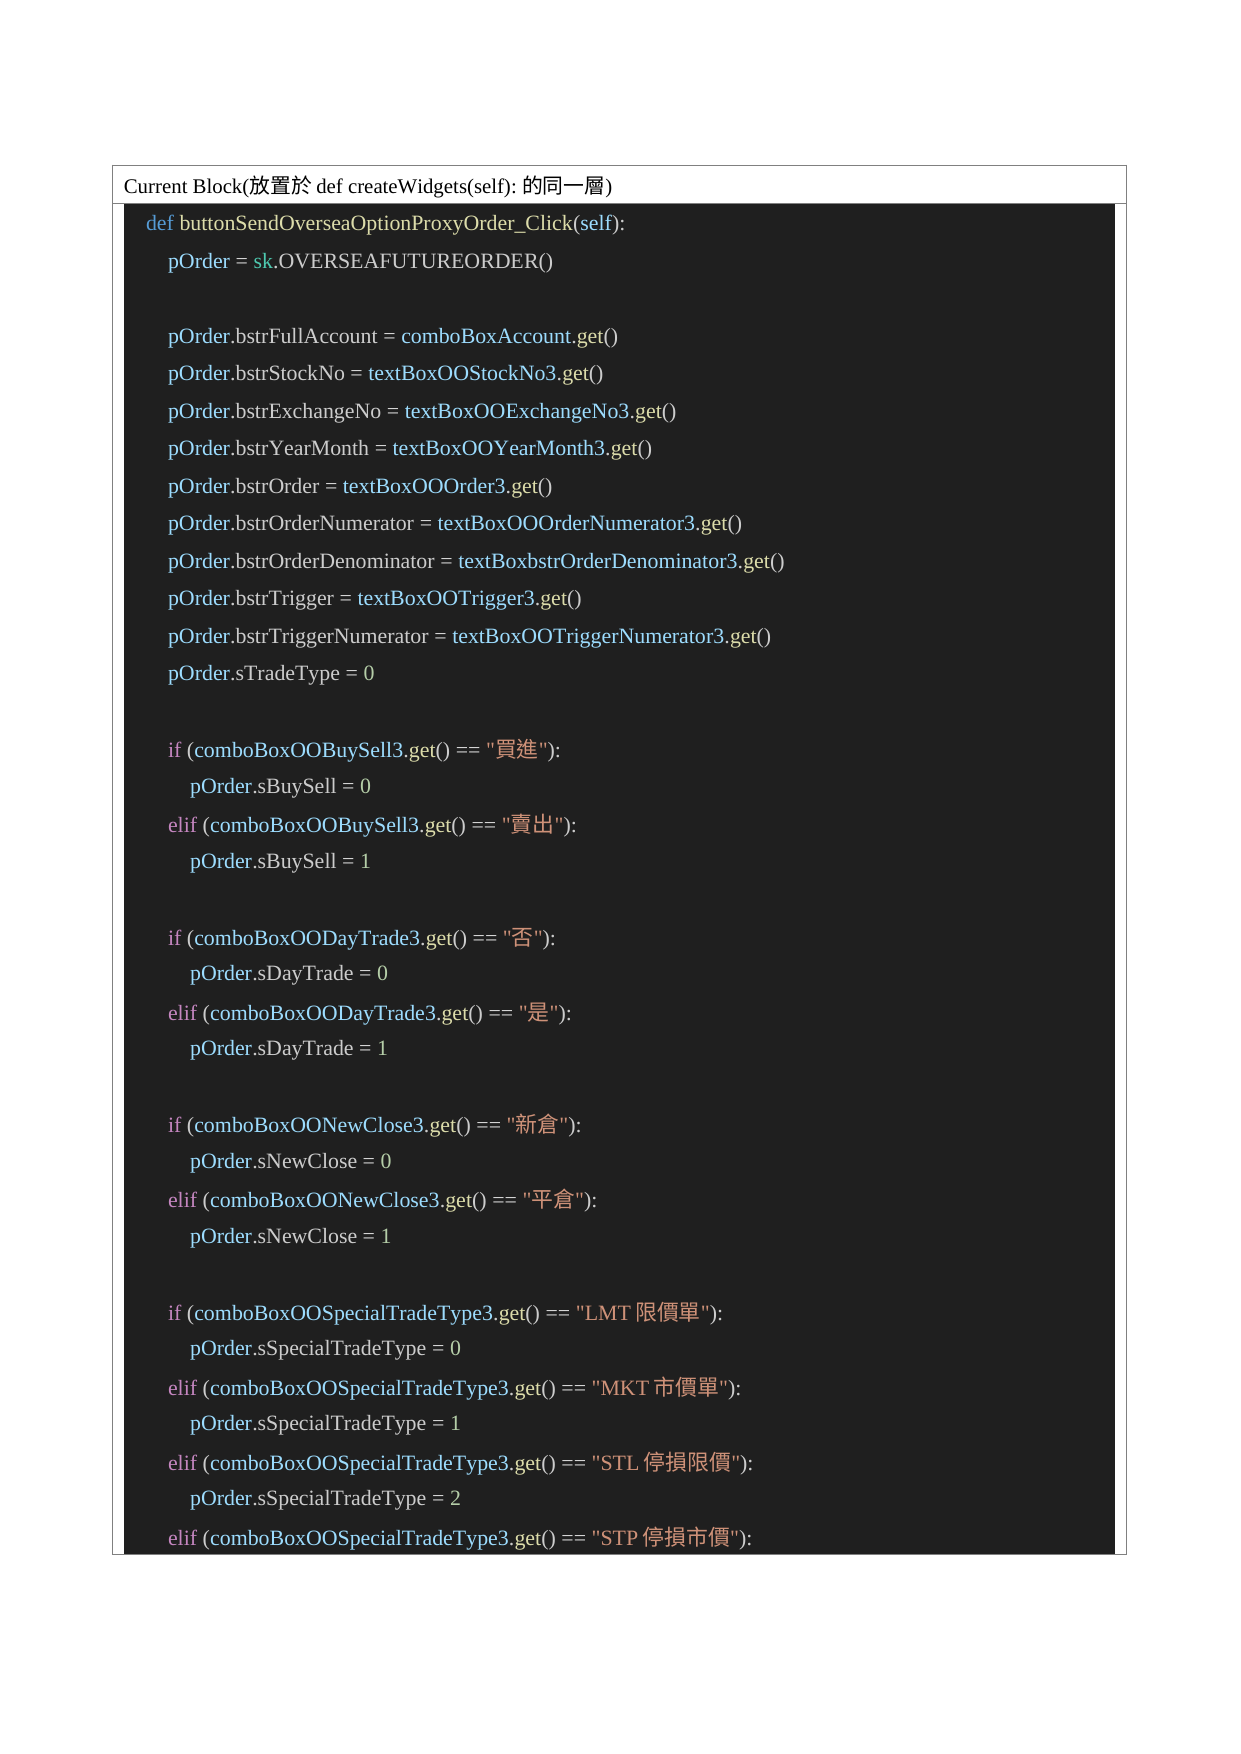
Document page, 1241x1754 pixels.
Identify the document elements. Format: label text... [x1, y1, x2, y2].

table_header Current Block(放置於def createWidgets(self): 的同一層) [113, 166, 1126, 203]
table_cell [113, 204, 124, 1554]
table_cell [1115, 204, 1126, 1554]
